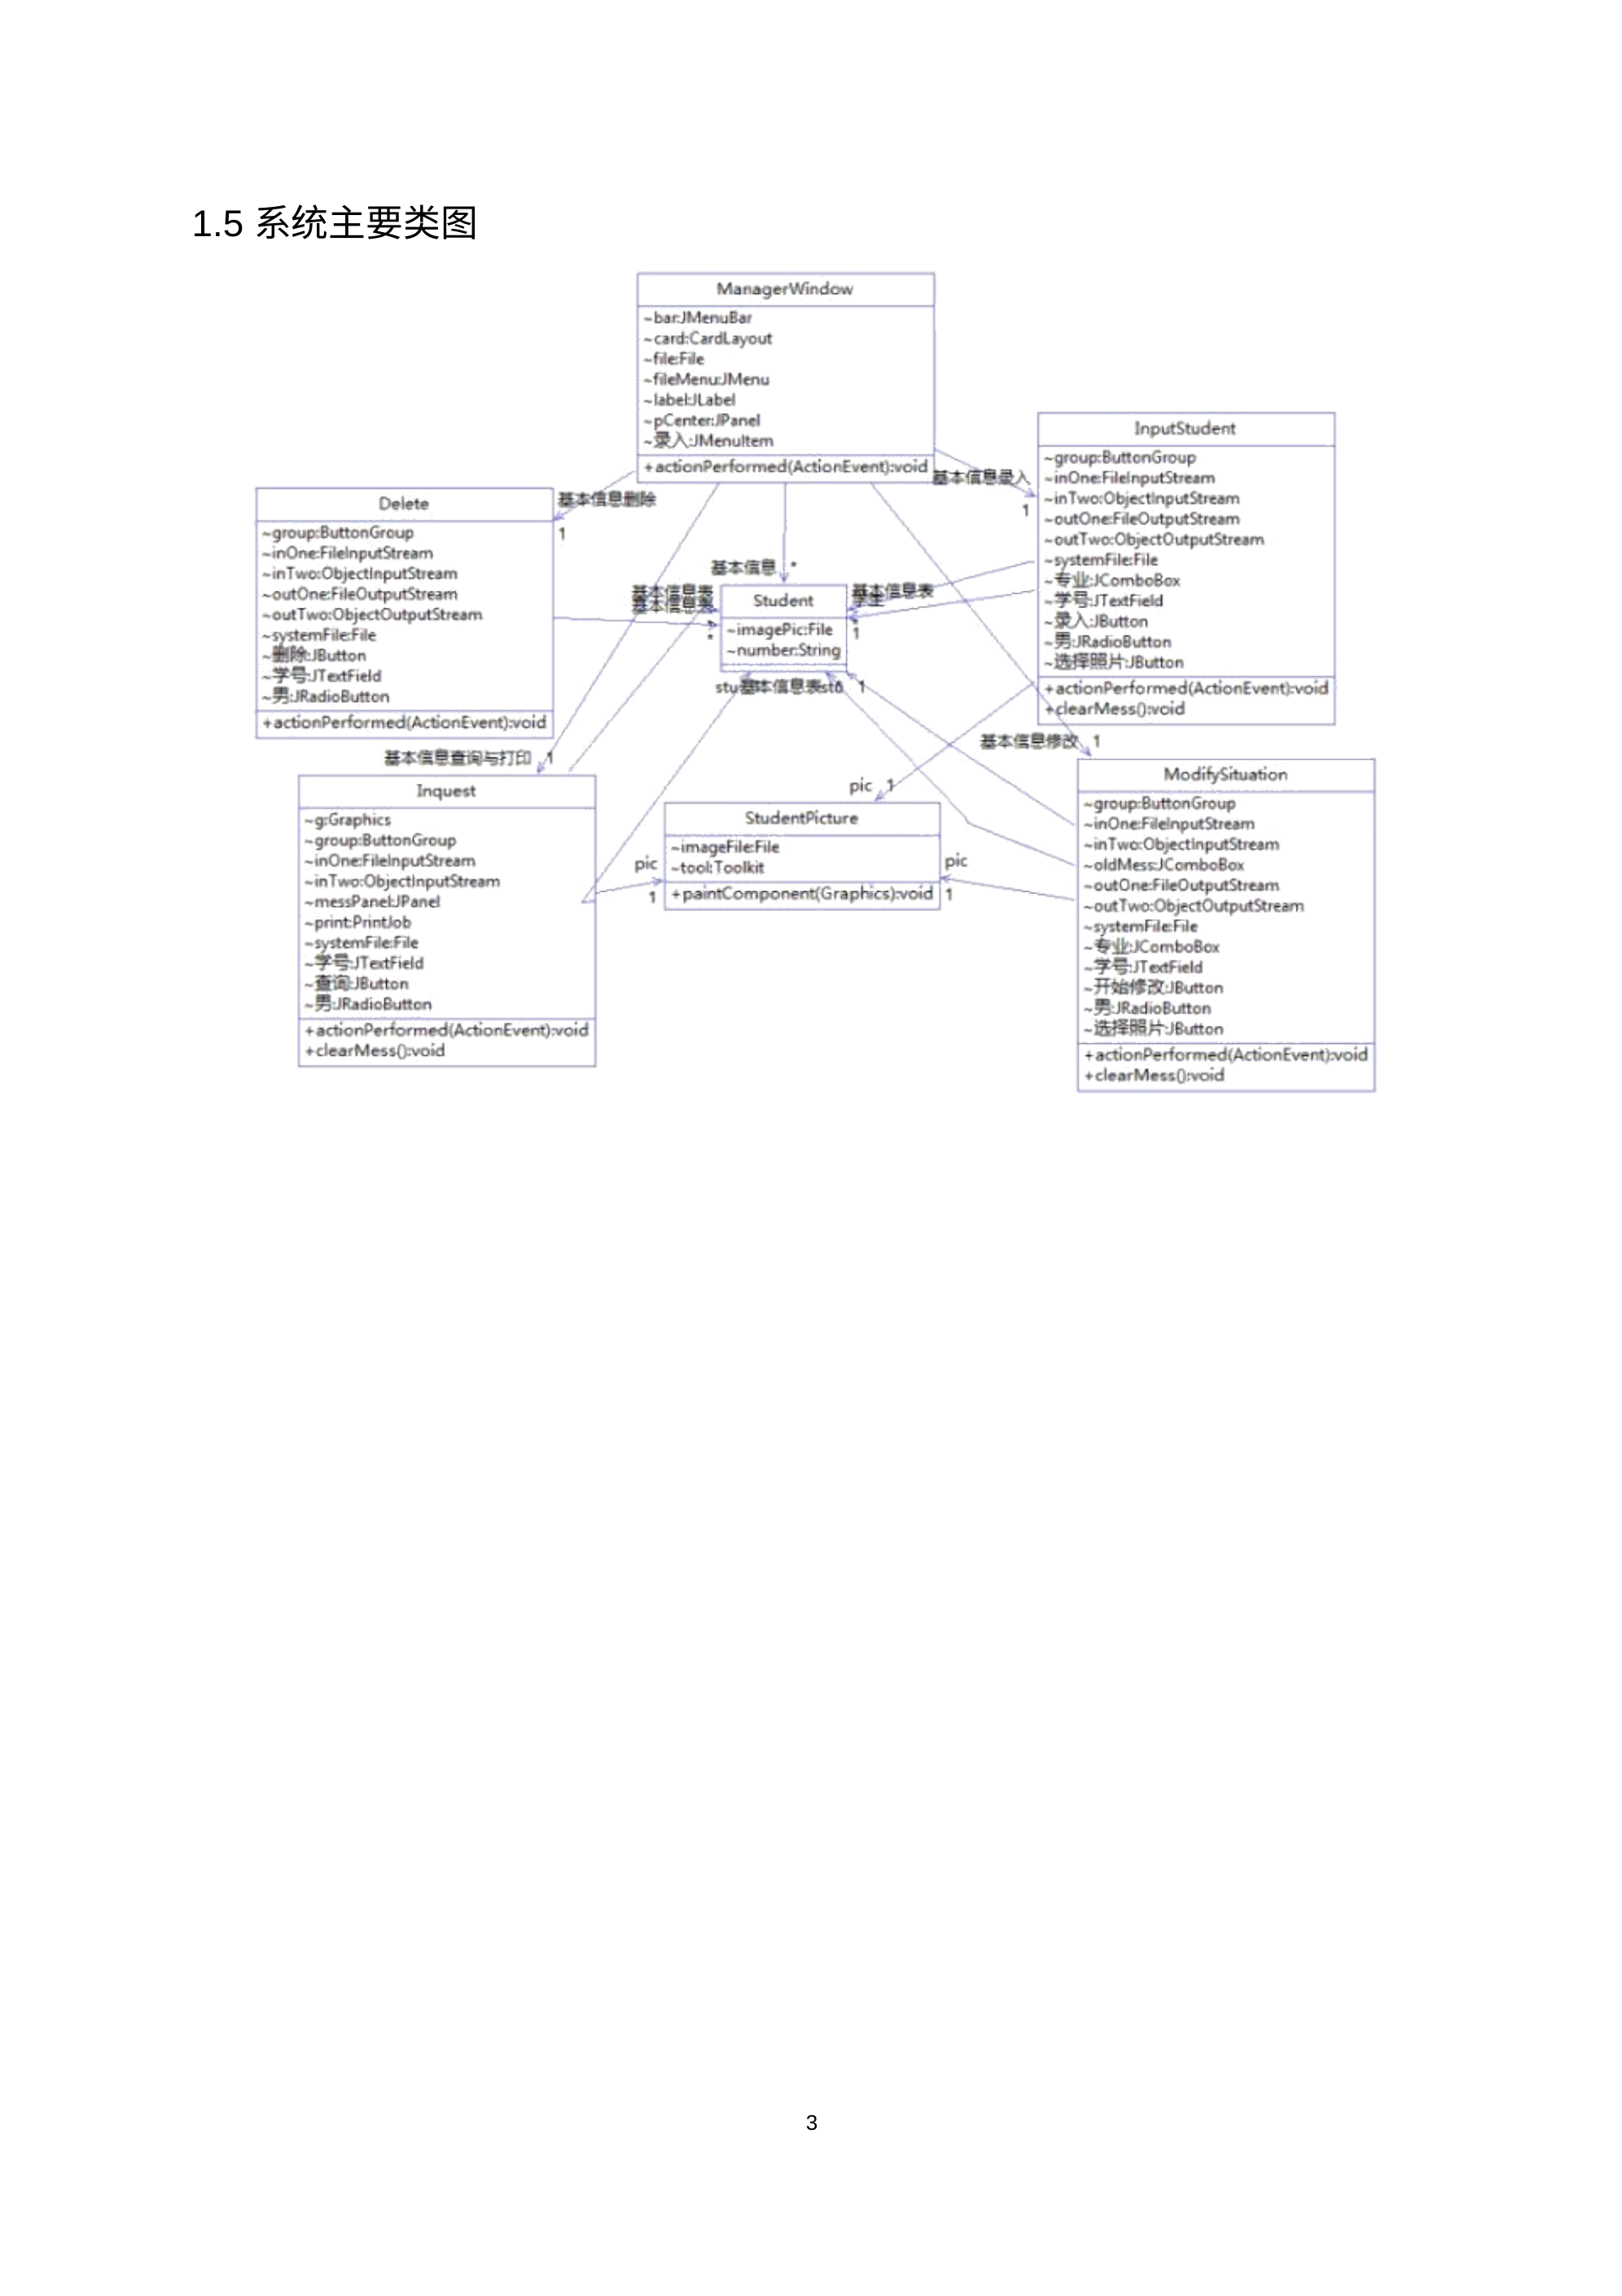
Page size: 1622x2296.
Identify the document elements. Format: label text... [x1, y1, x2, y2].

text 1.5 系统主要类图 [191, 200, 1500, 246]
picture [0, 6, 1618, 2296]
text 3 [122, 2110, 1501, 2135]
